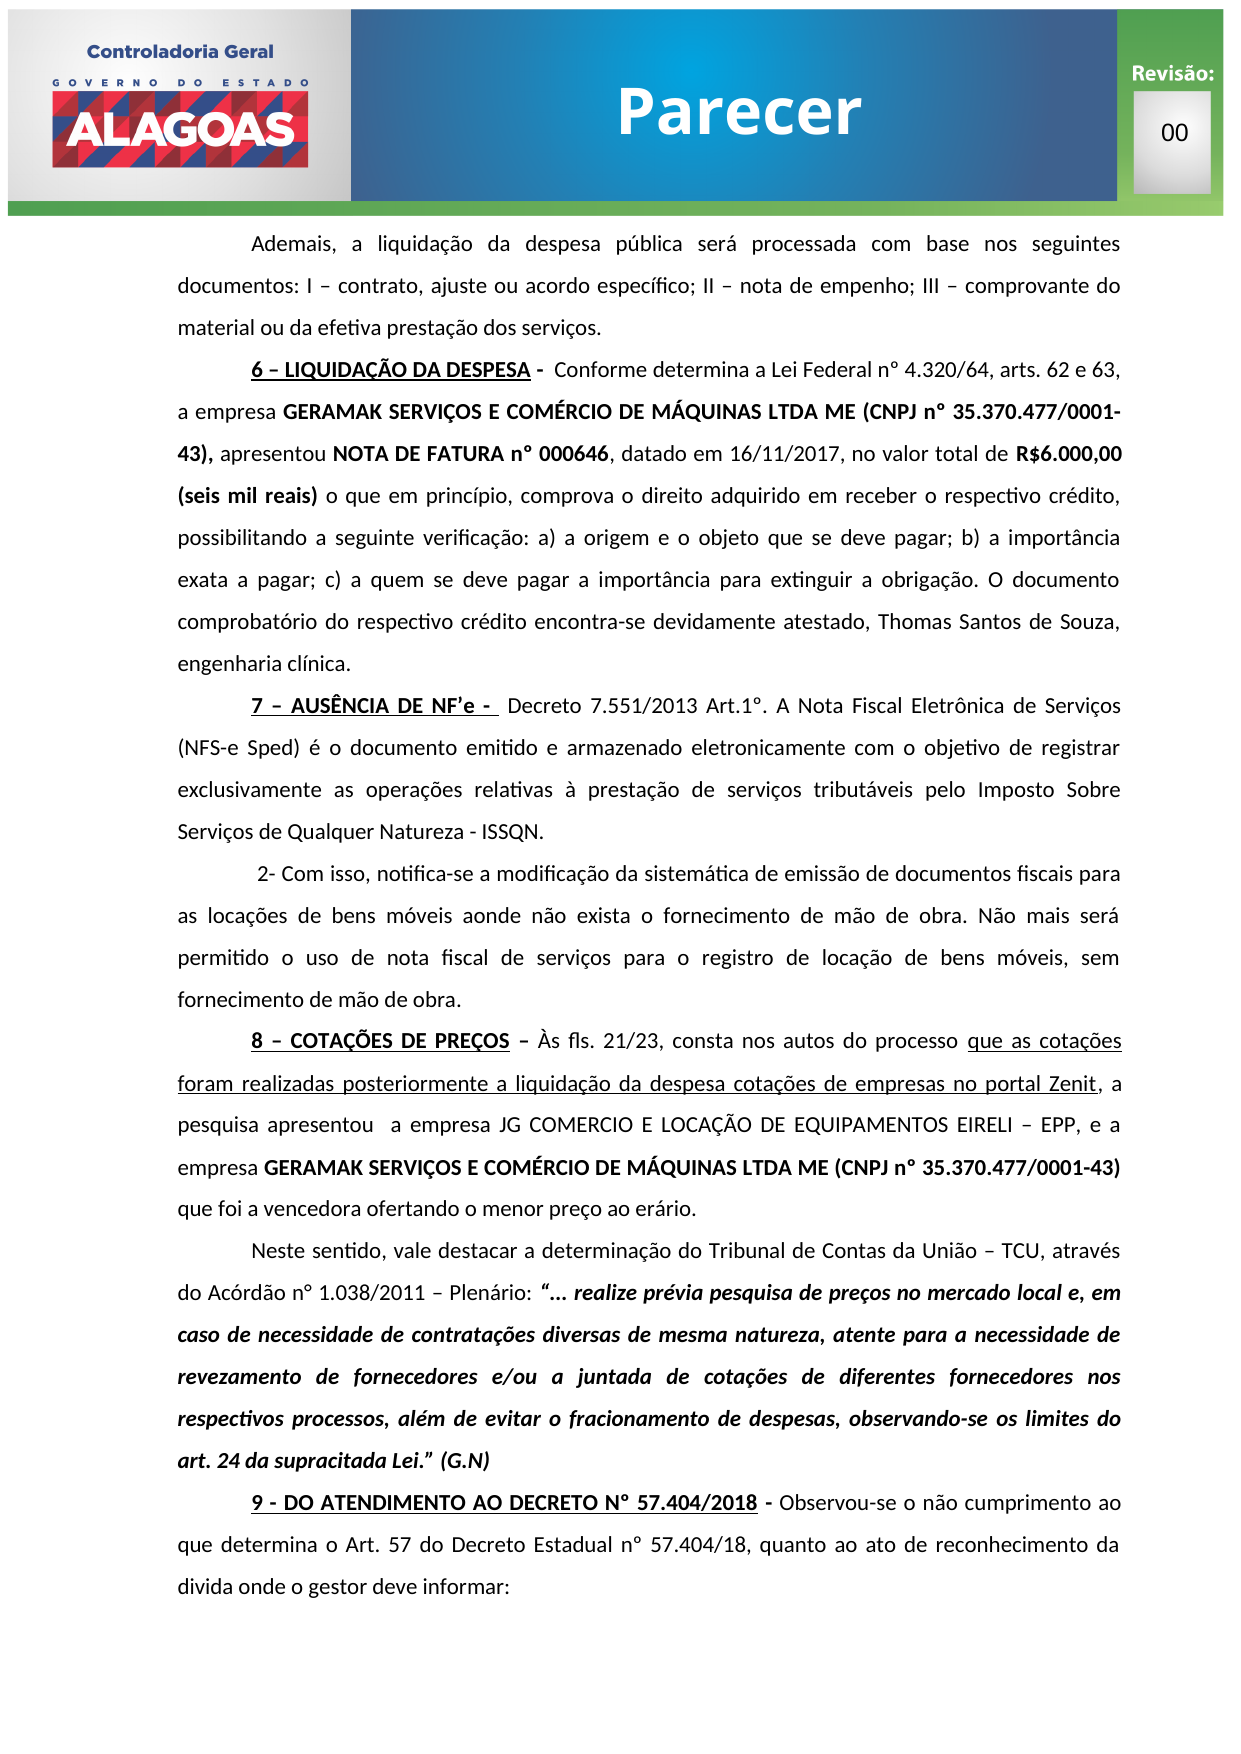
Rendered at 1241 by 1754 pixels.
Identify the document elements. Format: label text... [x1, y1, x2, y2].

text 7 – AUSÊNCIA DE NF’e - Decreto 7.551/2013 Art.1º. A Nota Fiscal Eletrônica de Serviços (NFS-e Sped) é o documento emitido e armazenado eletronicamente com o objetivo de registrar exclusivamente as operações relativas à prestação de serviços tributáveis pelo Imposto Sobre Serviços de Qualquer Natureza - ISSQN. [177, 691, 1122, 845]
picture [7, 9, 1224, 216]
text 2- Com isso, notifica-se a modificação da sistemática de emissão de documentos fiscais para as locações de bens móveis aonde não exista o fornecimento de mão de obra. Não mais será permitido o uso de nota fiscal de serviços para o registro de locação de bens móveis, sem fornecimento de mão de obra. [177, 859, 1122, 1013]
text Ademais, a liquidação da despesa pública será processada com base nos seguintes documentos: I – contrato, ajuste ou acordo específico; II – nota de empenho; III – comprovante do material ou da efetiva prestação dos serviços. [177, 177, 1122, 341]
text Neste sentido, vale destacar a determinação do Tribunal de Contas da União – TCU, através do Acórdão n° 1.038/2011 – Plenário: “... realize prévia pesquisa de preços no mercado local e, em caso de necessidade de contratações diversas de mesma natureza, atente para a necessidade de revezamento de fornecedores e/ou a juntada de cotações de diferentes fornecedores nos respectivos processos, além de evitar o fracionamento de despesas, observando-se os limites do art. 24 da supracitada Lei.” (G.N) [177, 1237, 1122, 1474]
text 6 – LIQUIDAÇÃO DA DESPESA - Conforme determina a Lei Federal nº 4.320/64, arts. 62 e 63, a empresa GERAMAK SERVIÇOS E COMÉRCIO DE MÁQUINAS LTDA ME (CNPJ nº 35.370.477/0001-43), apresentou NOTA DE FATURA nº 000646, datado em 16/11/2017, no valor total de R$6.000,00 (seis mil reais) o que em princípio, comprova o direito adquirido em receber o respectivo crédito, possibilitando a seguinte verificação: a) a origem e o objeto que se deve pagar; b) a importância exata a pagar; c) a quem se deve pagar a importância para extinguir a obrigação. O documento comprobatório do respectivo crédito encontra-se devidamente atestado, Thomas Santos de Souza, engenharia clínica. [177, 355, 1122, 677]
text 8 – COTAÇÕES DE PREÇOS – Às fls. 21/23, consta nos autos do processo que as cotações foram realizadas posteriormente a liquidação da despesa cotações de empresas no portal Zenit, a pesquisa apresentou a empresa JG COMERCIO E LOCAÇÃO DE EQUIPAMENTOS EIRELI – EPP, e a empresa GERAMAK SERVIÇOS E COMÉRCIO DE MÁQUINAS LTDA ME (CNPJ nº 35.370.477/0001-43) que foi a vencedora ofertando o menor preço ao erário. [177, 1027, 1122, 1223]
text 9 - DO ATENDIMENTO AO DECRETO Nº 57.404/2018 - Observou-se o não cumprimento ao que determina o Art. 57 do Decreto Estadual nº 57.404/18, quanto ao ato de reconhecimento da divida onde o gestor deve informar: [177, 1488, 1122, 1600]
